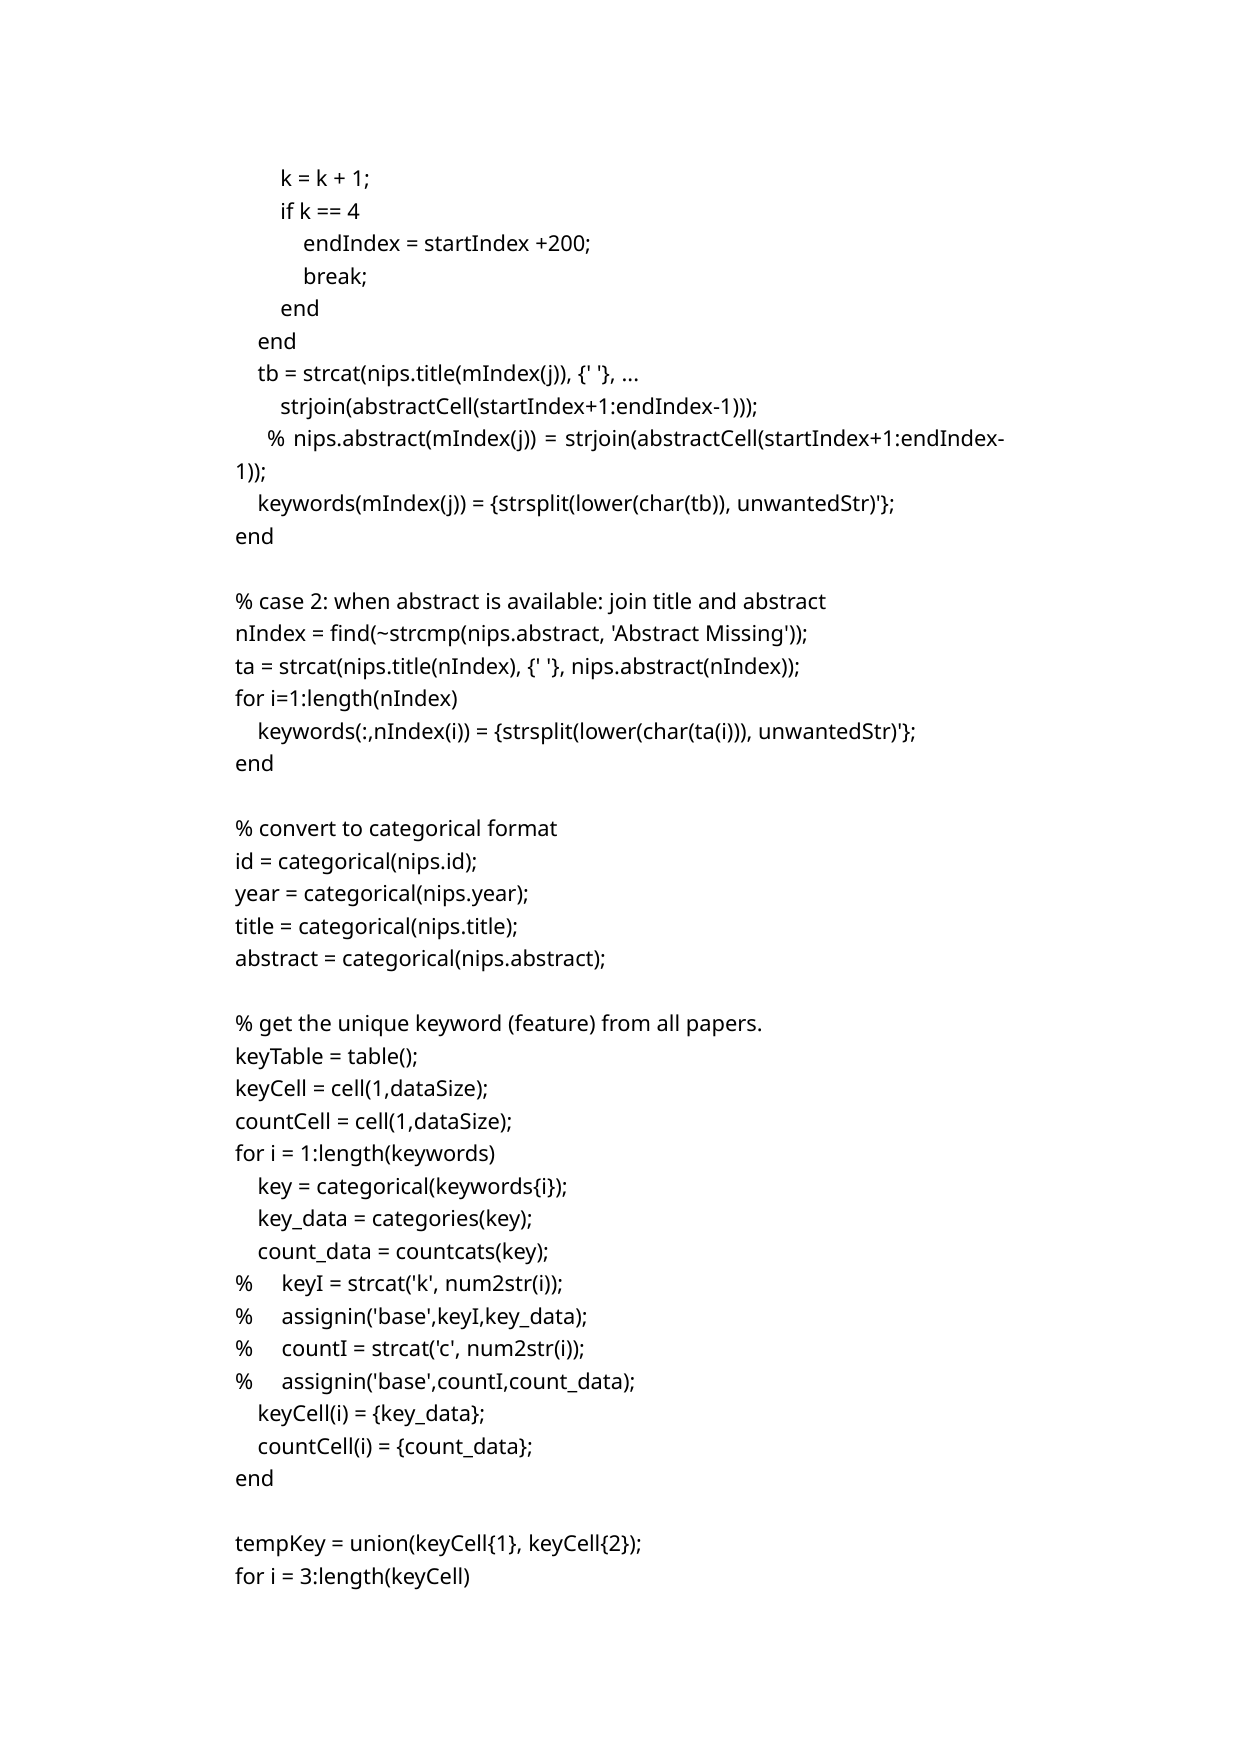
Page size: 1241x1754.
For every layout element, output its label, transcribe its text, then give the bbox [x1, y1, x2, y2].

text end [235, 324, 1006, 357]
text end [235, 1462, 1006, 1494]
text % convert to categorical format [235, 812, 1006, 844]
text % countI = strcat('c', num2str(i)); [235, 1332, 1006, 1364]
text end [235, 519, 1006, 552]
text % case 2: when abstract is available: join title and abstract [235, 584, 1006, 617]
text % get the unique keyword (feature) from all papers. [235, 1007, 1006, 1039]
text id = categorical(nips.id); [235, 844, 1006, 877]
text % assignin('base',keyI,key_data); [235, 1299, 1006, 1332]
text nIndex = find(~strcmp(nips.abstract, 'Abstract Missing')); [235, 617, 1006, 649]
text end [235, 292, 1006, 324]
text end [235, 747, 1006, 779]
text key_data = categories(key); [235, 1202, 1006, 1234]
text countCell(i) = {count_data}; [235, 1429, 1006, 1462]
text % assignin('base',countI,count_data); [235, 1364, 1006, 1397]
text keywords(mIndex(j)) = {strsplit(lower(char(tb)), unwantedStr)'}; [235, 487, 1006, 519]
text count_data = countcats(key); [235, 1234, 1006, 1267]
text key = categorical(keywords{i}); [235, 1169, 1006, 1202]
text keyTable = table(); [235, 1039, 1006, 1072]
text keywords(:,nIndex(i)) = {strsplit(lower(char(ta(i))), unwantedStr)'}; [235, 714, 1006, 747]
text for i=1:length(nIndex) [235, 682, 1006, 714]
text if k == 4 [235, 194, 1006, 227]
text break; [235, 259, 1006, 292]
text % nips.abstract(mIndex(j)) = strjoin(abstractCell(startIndex+1:endIndex-1)); [235, 422, 1006, 487]
text title = categorical(nips.title); [235, 909, 1006, 942]
text endIndex = startIndex +200; [235, 227, 1006, 259]
text k = k + 1; [235, 162, 1006, 194]
text for i = 3:length(keyCell) [235, 1559, 1006, 1592]
text year = categorical(nips.year); [235, 877, 1006, 909]
text strjoin(abstractCell(startIndex+1:endIndex-1))); [235, 389, 1006, 422]
text abstract = categorical(nips.abstract); [235, 942, 1006, 974]
text tempKey = union(keyCell{1}, keyCell{2}); [235, 1527, 1006, 1559]
text countCell = cell(1,dataSize); [235, 1104, 1006, 1137]
text tb = strcat(nips.title(mIndex(j)), {' '}, ... [235, 357, 1006, 389]
text keyCell(i) = {key_data}; [235, 1397, 1006, 1429]
text ta = strcat(nips.title(nIndex), {' '}, nips.abstract(nIndex)); [235, 649, 1006, 682]
text % keyI = strcat('k', num2str(i)); [235, 1267, 1006, 1299]
text keyCell = cell(1,dataSize); [235, 1072, 1006, 1104]
text for i = 1:length(keywords) [235, 1137, 1006, 1169]
